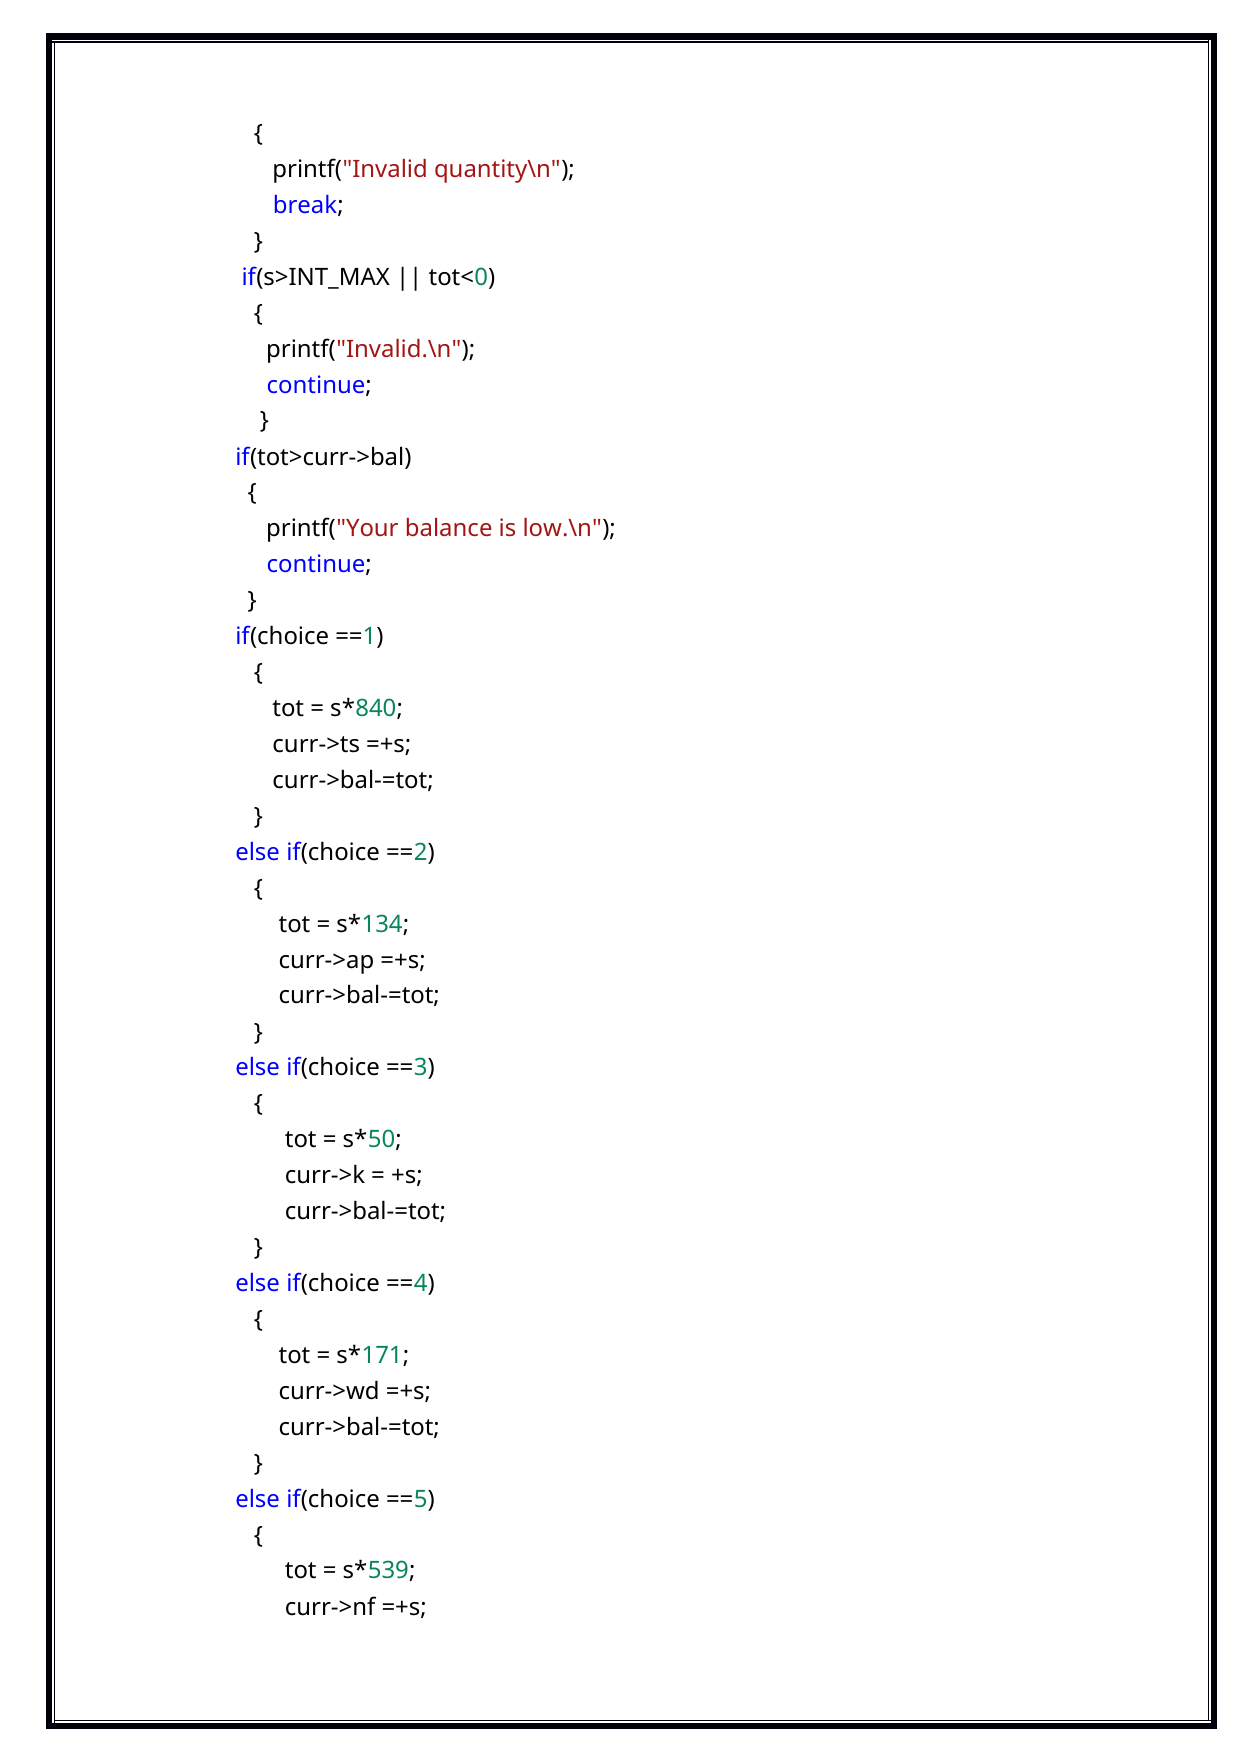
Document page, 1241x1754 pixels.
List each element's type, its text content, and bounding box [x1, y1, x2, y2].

text curr->k = +s; [160, 1155, 1063, 1191]
text break; [160, 184, 1063, 220]
text printf("Invalid.\n"); [160, 328, 1063, 364]
text { [160, 652, 1063, 687]
text if(choice ==1) [160, 616, 1063, 652]
text else if(choice ==5) [160, 1478, 1063, 1514]
text { [160, 472, 1063, 508]
text else if(choice ==3) [160, 1047, 1063, 1083]
text if(tot>curr->bal) [160, 436, 1063, 472]
text { [160, 292, 1063, 328]
text } [160, 580, 1063, 616]
text } [160, 220, 1063, 256]
text printf("Invalid quantity\n"); [160, 148, 1063, 184]
text { [160, 867, 1063, 903]
text tot = s*539; [160, 1550, 1063, 1586]
text } [160, 400, 1063, 436]
text } [160, 1227, 1063, 1262]
text continue; [160, 544, 1063, 580]
text { [160, 112, 1063, 148]
text printf("Your balance is low.\n"); [160, 508, 1063, 544]
text { [160, 1514, 1063, 1550]
text } [160, 1011, 1063, 1047]
text curr->ts =+s; [160, 723, 1063, 759]
text curr->bal-=tot; [160, 975, 1063, 1011]
text tot = s*840; [160, 687, 1063, 723]
text curr->bal-=tot; [160, 1406, 1063, 1442]
text else if(choice ==4) [160, 1262, 1063, 1298]
text curr->nf =+s; [160, 1586, 1063, 1622]
text else if(choice ==2) [160, 831, 1063, 867]
text curr->wd =+s; [160, 1370, 1063, 1406]
text { [160, 1083, 1063, 1119]
text curr->ap =+s; [160, 939, 1063, 975]
text tot = s*171; [160, 1334, 1063, 1370]
text continue; [160, 364, 1063, 400]
text { [160, 1298, 1063, 1334]
text if(s>INT_MAX || tot<0) [160, 256, 1063, 292]
text tot = s*50; [160, 1119, 1063, 1155]
text curr->bal-=tot; [160, 759, 1063, 795]
text } [160, 795, 1063, 831]
text curr->bal-=tot; [160, 1191, 1063, 1227]
text tot = s*134; [160, 903, 1063, 939]
text } [160, 1442, 1063, 1478]
